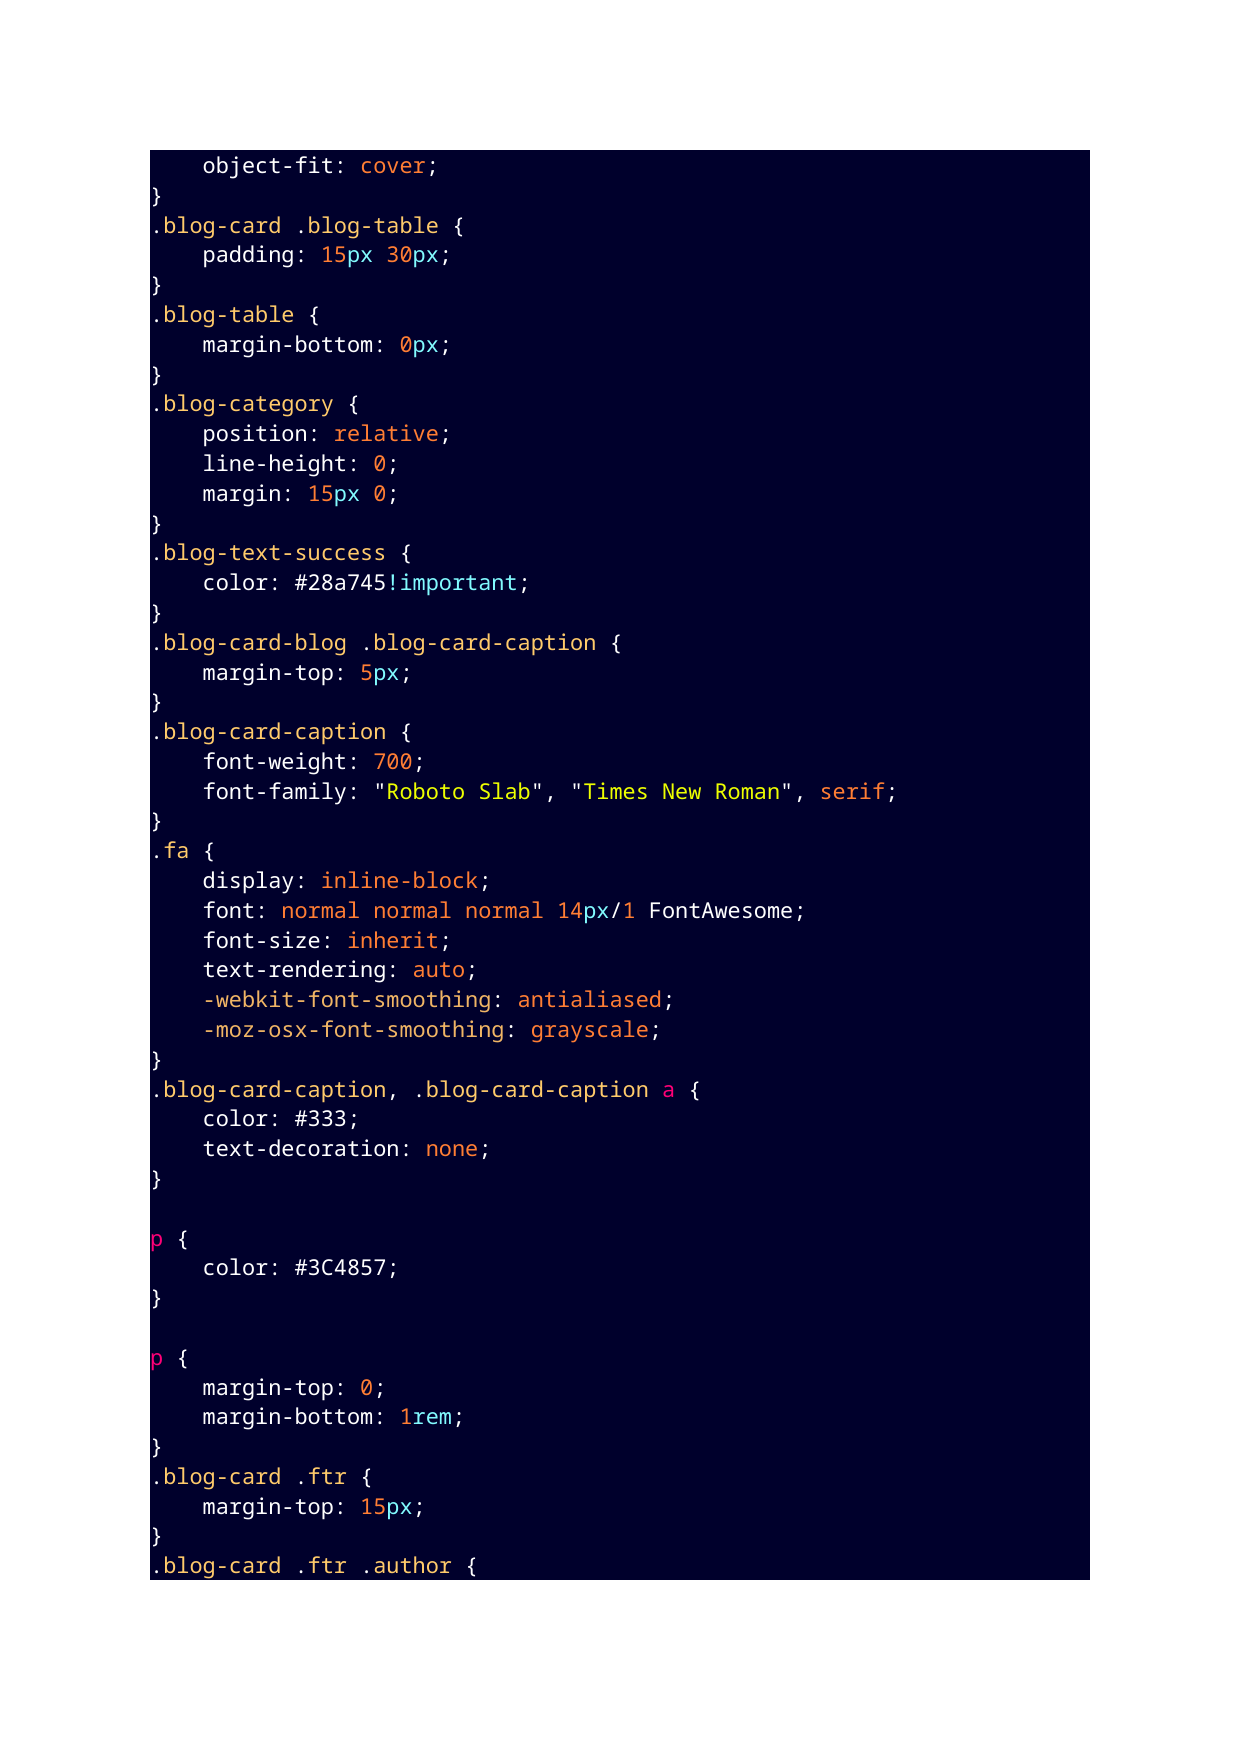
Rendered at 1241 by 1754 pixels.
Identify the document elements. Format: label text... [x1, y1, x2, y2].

text .fa { [150, 835, 1090, 865]
text p { [150, 1222, 1090, 1252]
text text-rendering: auto; [150, 954, 1090, 984]
text .blog-card-caption, .blog-card-caption a { [150, 1073, 1090, 1103]
text margin-top: 5px; [150, 656, 1090, 686]
text line-height: 0; [150, 448, 1090, 478]
text padding: 15px 30px; [150, 239, 1090, 269]
text font-size: inherit; [150, 924, 1090, 954]
text -webkit-font-smoothing: antialiased; [150, 984, 1090, 1014]
text display: inline-block; [150, 865, 1090, 895]
text } [150, 805, 1090, 835]
text .blog-text-success { [150, 537, 1090, 567]
text p { [150, 1342, 1090, 1371]
text font: normal normal normal 14px/1 FontAwesome; [150, 895, 1090, 924]
text } [150, 686, 1090, 716]
text .blog-category { [150, 388, 1090, 418]
text } [150, 507, 1090, 537]
text color: #28a745!important; [150, 567, 1090, 597]
text } [150, 597, 1090, 627]
text margin-top: 0; [150, 1371, 1090, 1401]
text } [150, 1163, 1090, 1193]
text } [150, 358, 1090, 388]
text } [150, 269, 1090, 299]
text margin-bottom: 1rem; [150, 1401, 1090, 1431]
text object-fit: cover; [150, 150, 1090, 180]
text .blog-card .blog-table { [150, 209, 1090, 239]
text -moz-osx-font-smoothing: grayscale; [150, 1014, 1090, 1044]
text .blog-card-caption { [150, 716, 1090, 746]
text font-weight: 700; [150, 746, 1090, 776]
text .blog-card-blog .blog-card-caption { [150, 627, 1090, 656]
text font-family: "Roboto Slab", "Times New Roman", serif; [150, 776, 1090, 805]
text color: #333; [150, 1103, 1090, 1133]
text margin: 15px 0; [150, 478, 1090, 507]
text color: #3C4857; [150, 1252, 1090, 1282]
text } [150, 1431, 1090, 1461]
text position: relative; [150, 418, 1090, 448]
text } [150, 180, 1090, 209]
text .blog-card .ftr { [150, 1461, 1090, 1491]
text } [150, 1520, 1090, 1550]
text .blog-card .ftr .author { [150, 1550, 1090, 1580]
text margin-bottom: 0px; [150, 329, 1090, 358]
text .blog-table { [150, 299, 1090, 329]
text text-decoration: none; [150, 1133, 1090, 1163]
text margin-top: 15px; [150, 1491, 1090, 1520]
text } [150, 1282, 1090, 1312]
text } [150, 1044, 1090, 1073]
